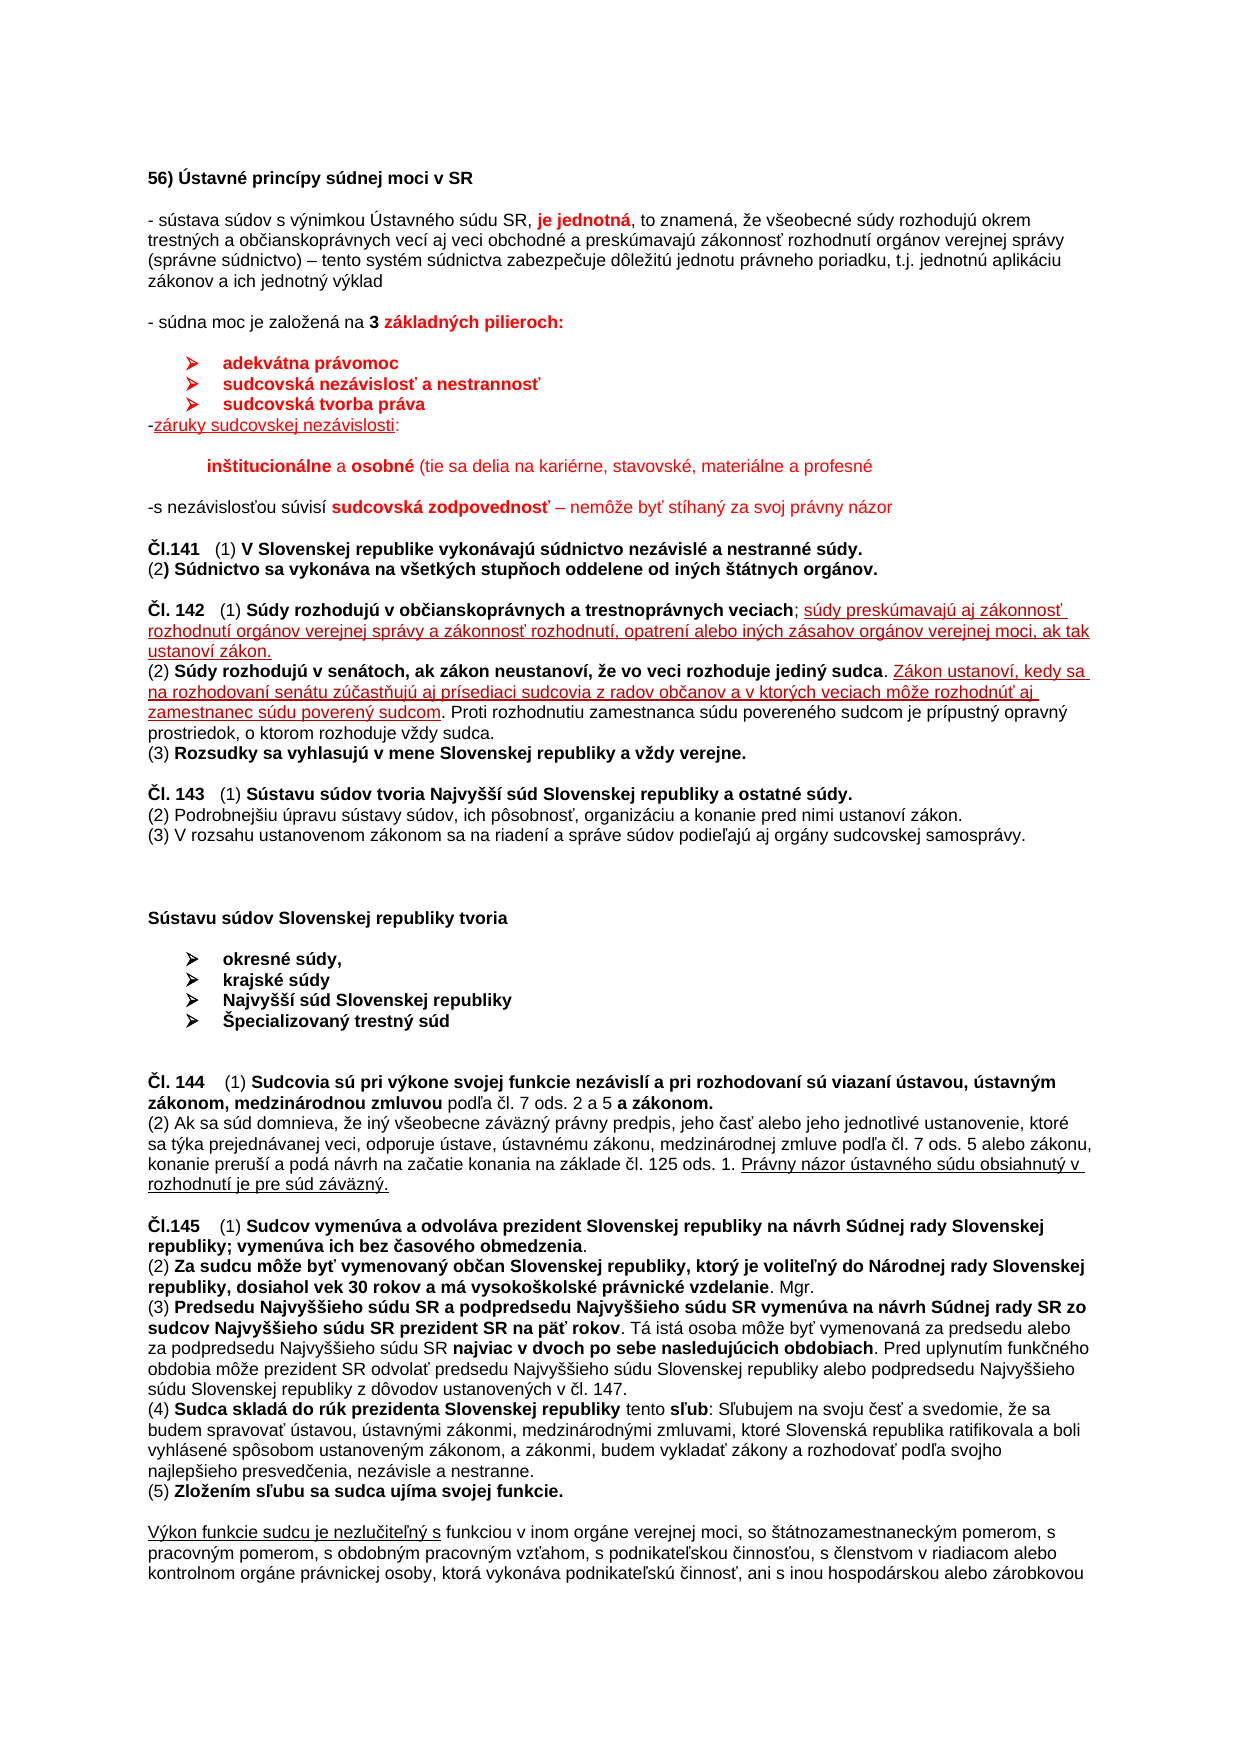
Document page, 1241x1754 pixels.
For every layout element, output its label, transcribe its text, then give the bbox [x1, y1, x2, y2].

list krajské súdy [148, 969, 1093, 990]
list okresné súdy, [148, 949, 1093, 969]
text -záruky sudcovskej nezávislosti: [148, 414, 1093, 435]
list Najvyšší súd Slovenskej republiky [148, 990, 1093, 1010]
text Čl. 143 (1) Sústavu súdov tvoria Najvyšší súd Slovenskej republiky a ostatné súdy. (2) Podrobnejšiu úpravu sústavy súdov, ich pôsobnosť, organizáciu a konanie pred nimi ustanoví zákon. (3) V rozsahu ustanovenom zákonom sa na riadení a správe súdov podieľajú aj orgány sudcovskej samosprávy. [148, 784, 1093, 845]
list adekvátna právomoc [185, 353, 1093, 373]
text Čl.141 (1) V Slovenskej republike vykonávajú súdnictvo nezávislé a nestranné súdy. (2) Súdnictvo sa vykonáva na všetkých stupňoch oddelene od iných štátnych orgánov. [148, 538, 1093, 579]
text Čl.145 (1) Sudcov vymenúva a odvoláva prezident Slovenskej republiky na návrh Súdnej rady Slovenskej republiky; vymenúva ich bez časového obmedzenia. (2) Za sudcu môže byť vymenovaný občan Slovenskej republiky, ktorý je voliteľný do Národnej rady Slovenskej republiky, dosiahol vek 30 rokov a má vysokoškolské právnické vzdelanie. Mgr. (3) Predsedu Najvyššieho súdu SR a podpredsedu Najvyššieho súdu SR vymenúva na návrh Súdnej rady SR zo sudcov Najvyššieho súdu SR prezident SR na päť rokov. Tá istá osoba môže byť vymenovaná za predsedu alebo za podpredsedu Najvyššieho súdu SR najviac v dvoch po sebe nasledujúcich obdobiach. Pred uplynutím funkčného obdobia môže prezident SR odvolať predsedu Najvyššieho súdu Slovenskej republiky alebo podpredsedu Najvyššieho súdu Slovenskej republiky z dôvodov ustanovených v čl. 147. (4) Sudca skladá do rúk prezidenta Slovenskej republiky tento sľub: Sľubujem na svoju česť a svedomie, že sa budem spravovať ústavou, ústavnými zákonmi, medzinárodnými zmluvami, ktoré Slovenská republika ratifikovala a boli vyhlásené spôsobom ustanoveným zákonom, a zákonmi, budem vykladať zákony a rozhodovať podľa svojho najlepšieho presvedčenia, nezávisle a nestranne. (5) Zložením sľubu sa sudca ujíma svojej funkcie. [148, 1215, 1093, 1501]
text 56) Ústavné princípy súdnej moci v SR [148, 168, 1093, 188]
text Sústavu súdov Slovenskej republiky tvoria [148, 907, 1093, 928]
text Čl. 142 (1) Súdy rozhodujú v občianskoprávnych a trestnoprávnych veciach; súdy preskúmavajú aj zákonnosť rozhodnutí orgánov verejnej správy a zákonnosť rozhodnutí, opatrení alebo iných zásahov orgánov verejnej moci, ak tak ustanoví zákon. (2) Súdy rozhodujú v senátoch, ak zákon neustanoví, že vo veci rozhoduje jediný sudca. Zákon ustanoví, kedy sa na rozhodovaní senátu zúčastňujú aj prísediaci sudcovia z radov občanov a v ktorých veciach môže rozhodnúť aj zamestnanec súdu poverený sudcom. Proti rozhodnutiu zamestnanca súdu povereného sudcom je prípustný opravný prostriedok, o ktorom rozhoduje vždy sudca. (3) Rozsudky sa vyhlasujú v mene Slovenskej republiky a vždy verejne. [148, 600, 1093, 763]
text - súdna moc je založená na 3 základných pilieroch: [148, 312, 1093, 332]
text Čl. 144 (1) Sudcovia sú pri výkone svojej funkcie nezávislí a pri rozhodovaní sú viazaní ústavou, ústavným zákonom, medzinárodnou zmluvou podľa čl. 7 ods. zákonom. (2) Ak sa súd domnieva, že iný všeobecne záväzný právny predpis, jeho časť alebo jeho jednotlivé ustanovenie, ktoré sa týka prejednávanej veci, odporuje ústave, ústavnému zákonu, medzinárodnej zmluve podľa čl. 7 ods. 5 alebo zákonu, konanie preruší a podá návrh na začatie konania na základe čl. 125 ods. 1. Právny názor ústavného súdu obsiahnutý v rozhodnutí je pre súd záväzný. [148, 1072, 1093, 1194]
text inštitucionálne a osobné (tie sa delia na kariérne, stavovské, materiálne a profesné [148, 456, 1093, 476]
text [148, 1522, 1093, 1583]
text -s nezávislosťou súvisí sudcovská zodpovednosť – nemôže byť stíhaný za svoj právny názor [148, 497, 1093, 517]
list sudcovská nezávislosť a nestrannosť [185, 373, 1093, 394]
list sudcovská tvorba práva [185, 394, 1093, 414]
list Špecializovaný trestný súd [148, 1010, 1093, 1031]
text - sústava súdov s výnimkou Ústavného súdu SR, je jednotná, to znamená, že všeobecné súdy rozhodujú okrem trestných a občianskoprávnych vecí aj veci obchodné a preskúmavajú zákonnosť rozhodnutí orgánov verejnej správy (správne súdnictvo) – tento systém súdnictva zabezpečuje dôležitú jednotu právneho poriadku, t.j. jednotnú aplikáciu zákonov a ich jednotný výklad [148, 209, 1093, 291]
